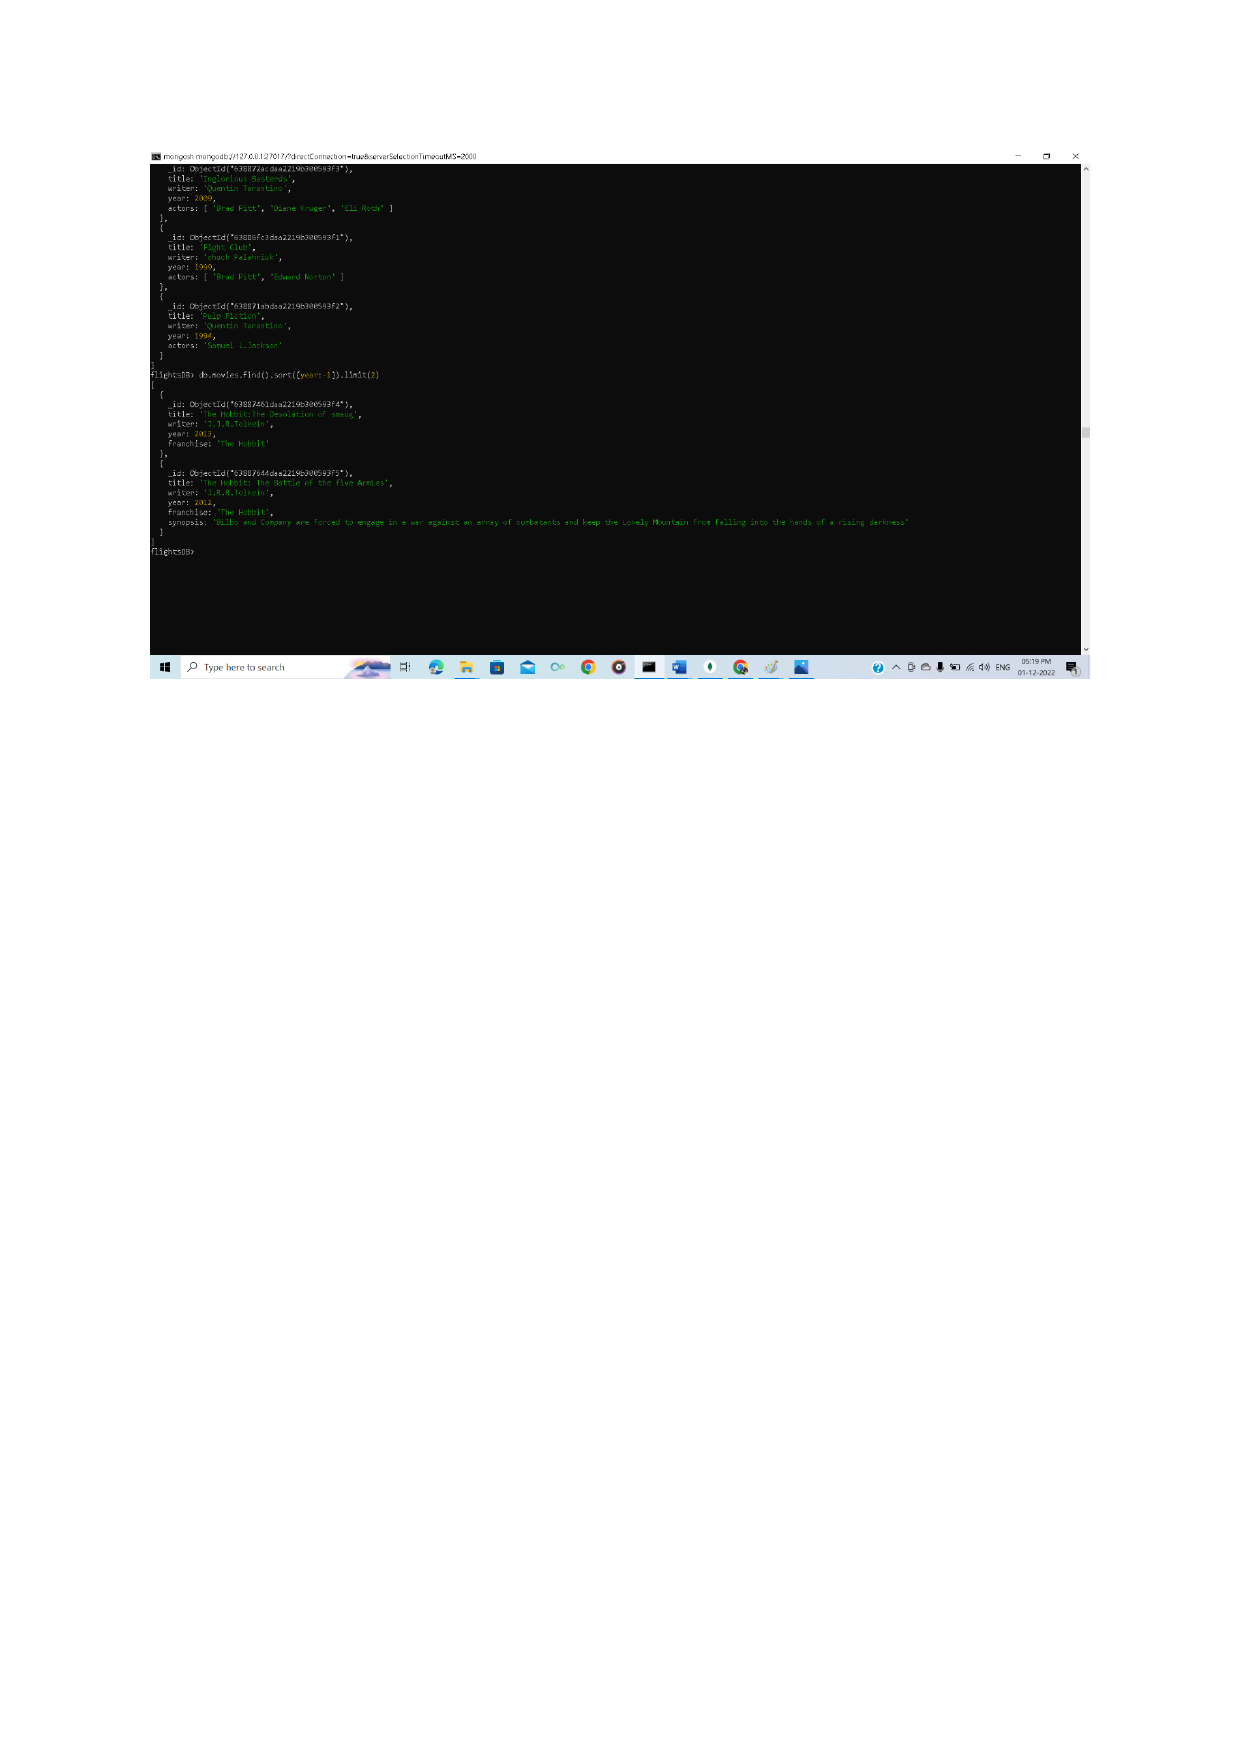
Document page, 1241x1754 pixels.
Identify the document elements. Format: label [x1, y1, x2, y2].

picture [150, 150, 1091, 679]
